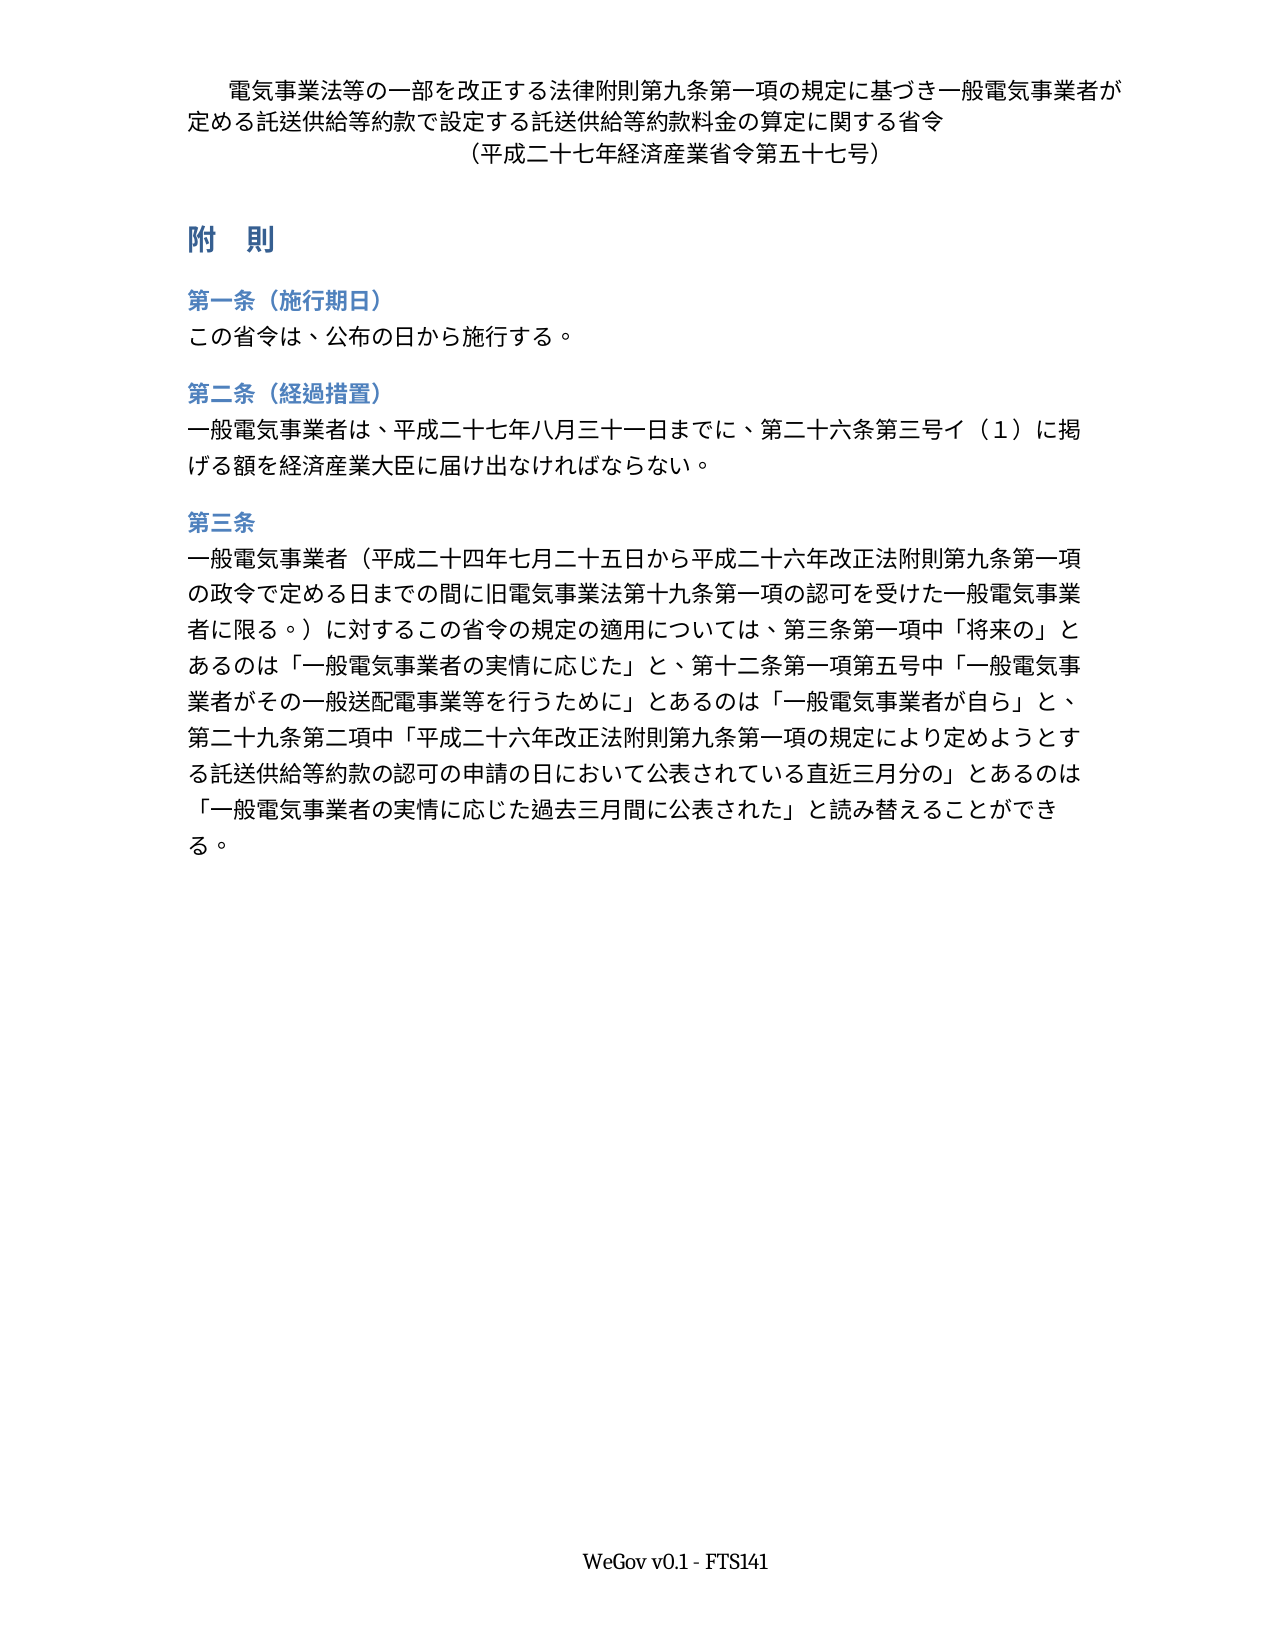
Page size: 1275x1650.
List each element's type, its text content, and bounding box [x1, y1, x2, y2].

subtitle 第三条 [187, 507, 1087, 538]
text 一般電気事業者は、平成二十七年八月三十一日までに、第二十六条第三号イ（１）に掲げる額を経済産業大臣に届け出なければならない。 [187, 414, 1087, 481]
text 一般電気事業者（平成二十四年七月二十五日から平成二十六年改正法附則第九条第一項の政令で定める日までの間に旧電気事業法第十九条第一項の認可を受けた一般電気事業者に限る。）に対するこの省令の規定の適用については、第三条第一項中「将来の」とあるのは「一般電気事業者の実情に応じた」と、第十二条第一項第五号中「一般電気事業者がその一般送配電事業等を行うために」とあるのは「一般電気事業者が自ら」と、第二十九条第二項中「平成二十六年改正法附則第九条第一項の規定により定めようとする託送供給等約款の認可の申請の日において公表されている直近三月分の」とあるのは「一般電気事業者の実情に応じた過去三月間に公表された」と読み替えることができる。 [187, 542, 1087, 861]
subtitle 附 則 [187, 219, 1087, 258]
text この省令は、公布の日から施行する。 [187, 321, 1087, 352]
subtitle 第二条（経過措置） [187, 378, 1087, 409]
subtitle 第一条（施行期日） [187, 285, 1087, 316]
